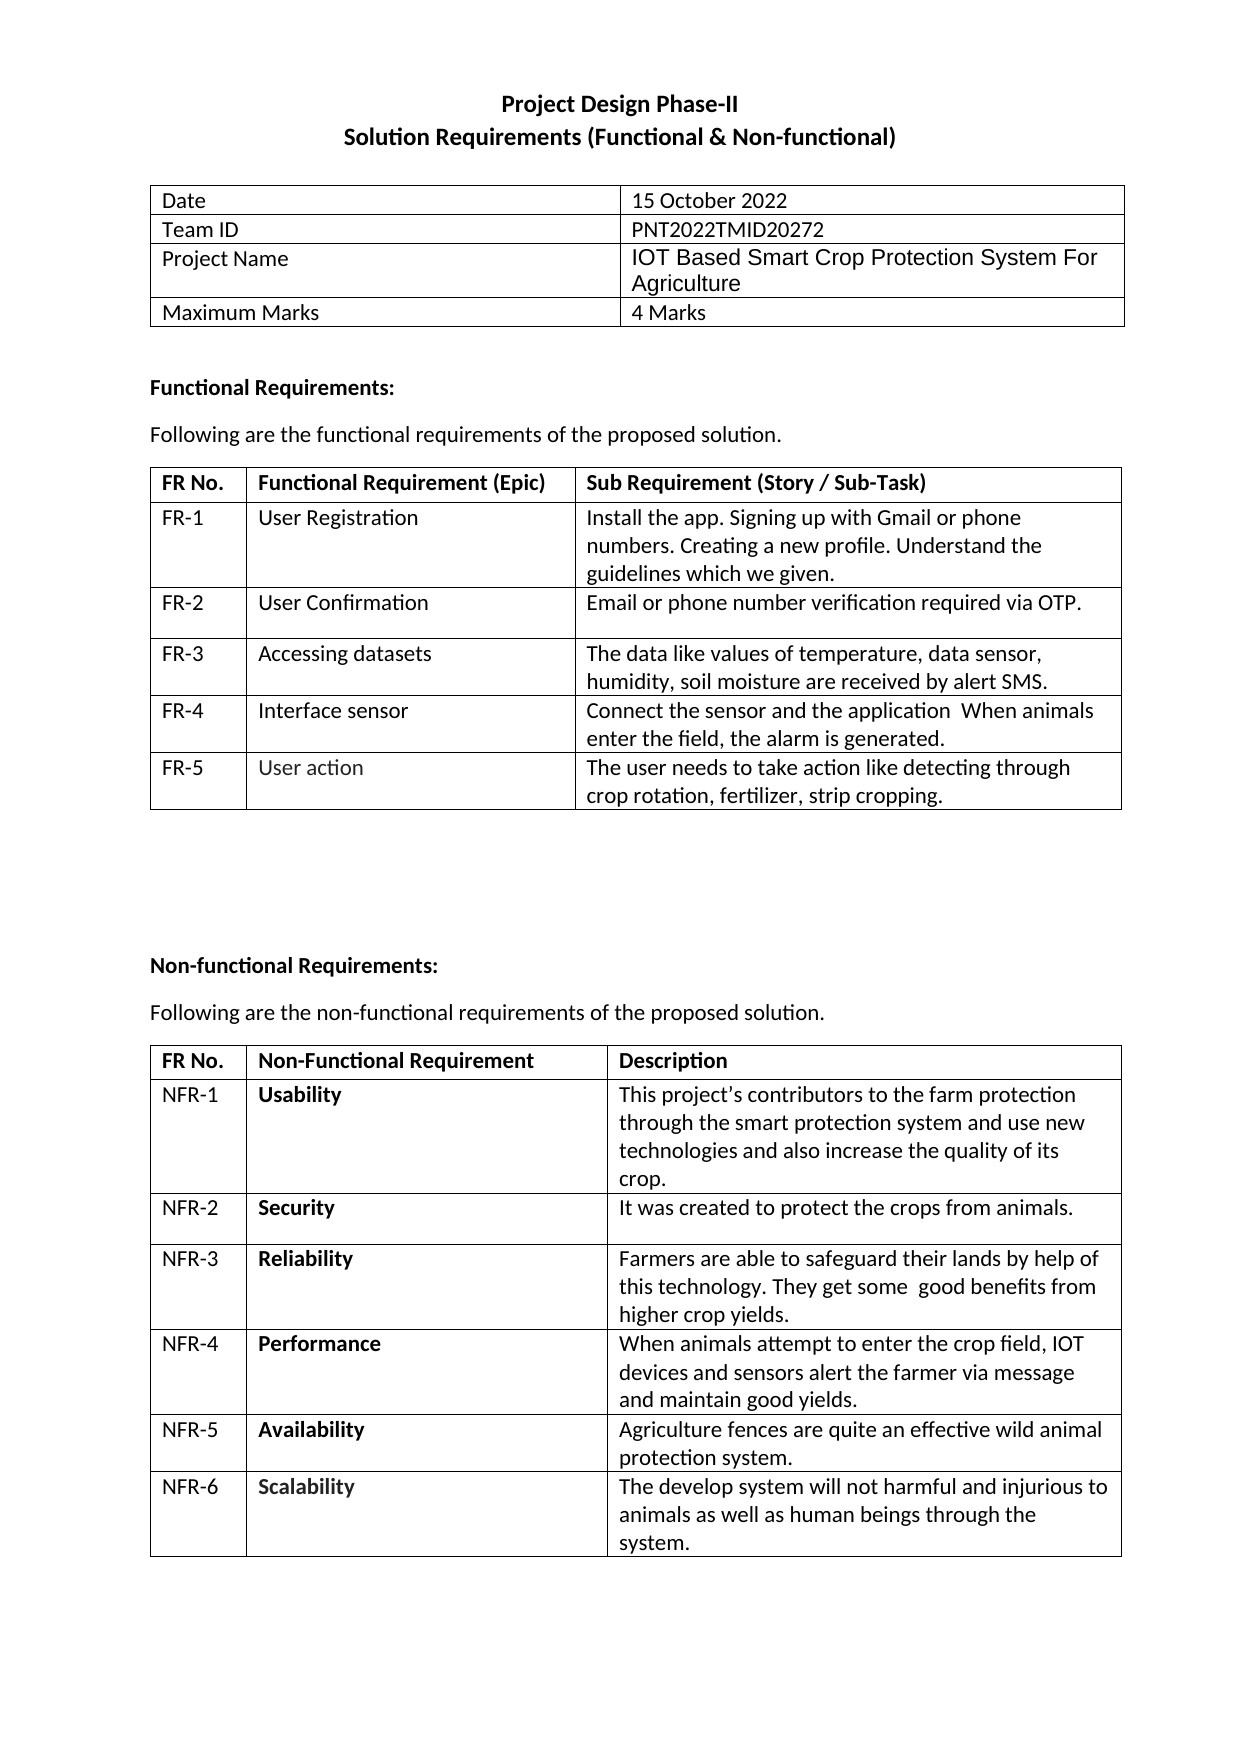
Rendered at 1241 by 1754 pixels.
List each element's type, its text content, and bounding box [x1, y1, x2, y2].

table_header Functional Requirement (Epic) [247, 468, 575, 502]
table_cell FR-4 [151, 696, 246, 752]
table_cell User action [247, 753, 575, 809]
table_cell The user needs to take action like detecting through crop rotation, fertilizer, strip cropping. [576, 753, 1121, 809]
table_cell NFR-3 [151, 1245, 246, 1328]
table_cell Email or phone number verification required via OTP. [576, 588, 1121, 638]
table_cell PNT2022TMID20272 [621, 215, 1124, 243]
table_cell NFR-6 [151, 1472, 246, 1556]
table_cell Accessing datasets [247, 639, 575, 695]
table_header Non-Functional Requirement [247, 1046, 607, 1079]
table_cell This project’s contributors to the farm protection through the smart protection system and use new technologies and also increase the quality of its crop. [608, 1080, 1121, 1192]
table_cell The data like values of temperature, data sensor, humidity, soil moisture are received by alert SMS. [576, 639, 1121, 695]
table_cell When animals attempt to enter the crop field, IOT devices and sensors alert the farmer via message and maintain good yields. [608, 1330, 1121, 1414]
table_cell Maximum Marks [151, 298, 620, 326]
table_cell FR-3 [151, 639, 246, 695]
table_header Date [151, 186, 620, 214]
text Following are the non-functional requirements of the proposed solution. [150, 998, 1090, 1026]
table_cell FR-5 [151, 753, 246, 809]
table_header Sub Requirement (Story / Sub-Task) [576, 468, 1121, 502]
text Functional Requirements: [150, 373, 1090, 402]
table_cell FR-2 [151, 588, 246, 638]
table_cell Interface sensor [247, 696, 575, 752]
table_cell Team ID [151, 215, 620, 243]
table_cell 4 Marks [621, 298, 1124, 326]
table_cell NFR-5 [151, 1415, 246, 1471]
table_header FR No. [151, 468, 246, 502]
table_cell Farmers are able to safeguard their lands by help of this technology. They get some good benefits from higher crop yields. [608, 1245, 1121, 1328]
table_cell IOT Based Smart Crop Protection System For Agriculture [621, 244, 1124, 297]
table_header Description [608, 1046, 1121, 1079]
table_cell Reliability [247, 1245, 607, 1328]
table_header FR No. [151, 1046, 246, 1079]
table_cell User Registration [247, 503, 575, 587]
table_cell It was created to protect the crops from animals. [608, 1194, 1121, 1243]
table_cell Performance [247, 1330, 607, 1414]
table_cell Scalability [247, 1472, 607, 1556]
text Following are the functional requirements of the proposed solution. [150, 420, 1090, 448]
table_cell NFR-2 [151, 1194, 246, 1243]
table_cell Install the app. Signing up with Gmail or phone numbers. Creating a new profile. Understand the guidelines which we given. [576, 503, 1121, 587]
table_cell Availability [247, 1415, 607, 1471]
table_cell FR-1 [151, 503, 246, 587]
table_cell NFR-1 [151, 1080, 246, 1192]
table_header 15 October 2022 [621, 186, 1124, 214]
table_cell Project Name [151, 244, 620, 297]
table_cell Connect the sensor and the application When animals enter the field, the alarm is generated. [576, 696, 1121, 752]
table_cell User Confirmation [247, 588, 575, 638]
text Solution Requirements (Functional & Non-functional) [150, 122, 1090, 152]
table_cell Usability [247, 1080, 607, 1192]
text Project Design Phase-II [150, 89, 1090, 119]
table_cell The develop system will not harmful and injurious to animals as well as human beings through the system. [608, 1472, 1121, 1556]
text Non-functional Requirements: [150, 951, 1090, 979]
table_cell Agriculture fences are quite an effective wild animal protection system. [608, 1415, 1121, 1471]
table_cell Security [247, 1194, 607, 1243]
table_cell NFR-4 [151, 1330, 246, 1414]
